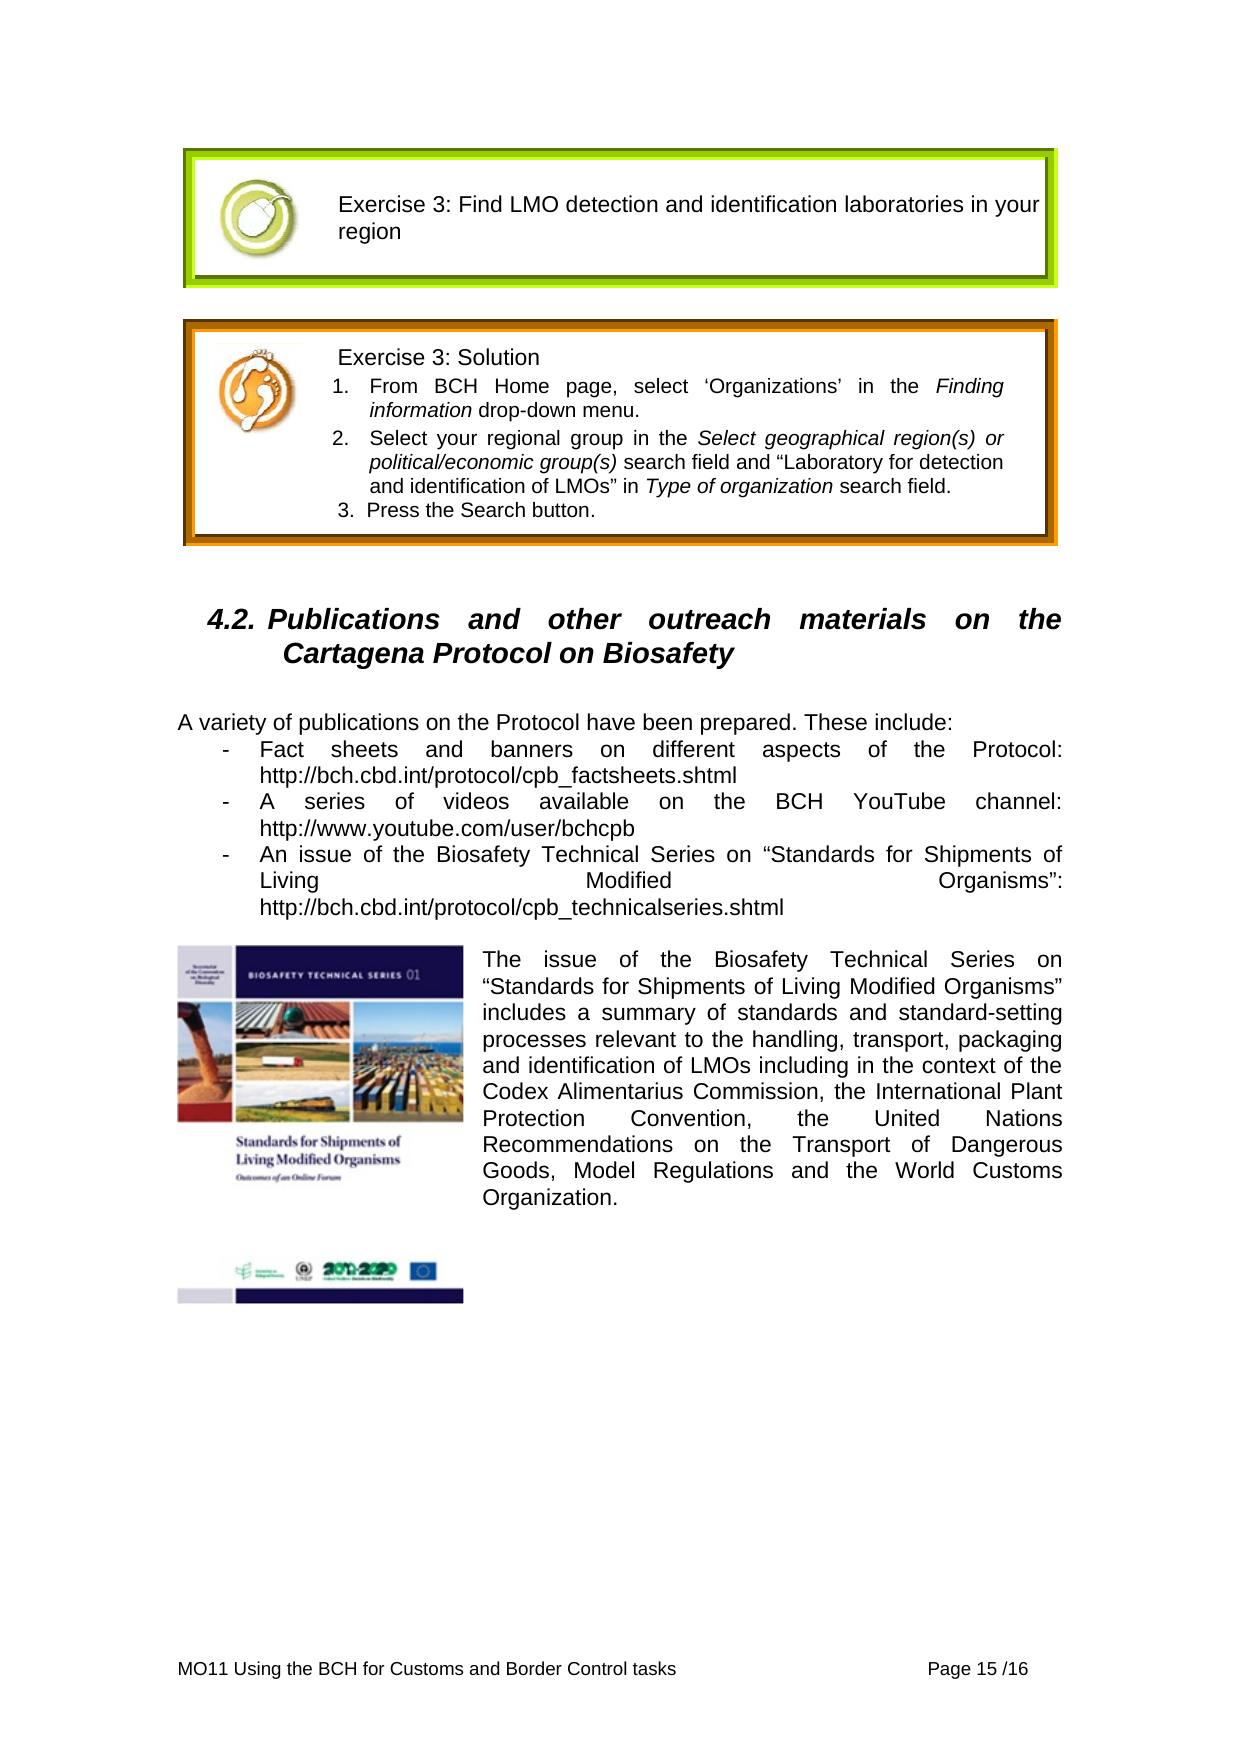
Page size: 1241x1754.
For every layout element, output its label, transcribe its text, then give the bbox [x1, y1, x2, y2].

table_header Exercise 3: Solution From BCH Home page, select ‘Organizations’ in the Finding information drop-down menu. Select your regional group in the Select geographical region(s) or political/economic group(s) search field and “Laboratory for detection and identification of LMOs” in Type of organization search field. 3. Press the Search button. [326, 332, 1045, 534]
text The issue of the Biosafety Technical Series on “Standards for Shipments of Living Modified Organisms” includes a summary of standards and standard-setting processes relevant to the handling, transport, packaging and identification of LMOs including in the context of the Codex Alimentarius Commission, the International Plant Protection Convention, the United Nations Recommendations on the Transport of Dangerous Goods, Model Regulations and the World Customs Organization. [464, 946, 1063, 1210]
list Fact sheets and banners on different aspects of the Protocol: http://bch.cbd.int/protocol/cpb_factsheets.shtml [222, 736, 1063, 788]
subtitle Publications and other outreach materials on the Cartagena Protocol on Biosafety [207, 602, 1063, 669]
table_header Exercise 3: Find LMO detection and identification laboratories in your region [327, 160, 1045, 275]
list An issue of the Biosafety Technical Series on “Standards for Shipments of Living Modified Organisms”: http://bch.cbd.int/protocol/cpb_technicalseries.shtml [222, 841, 1063, 920]
picture [213, 343, 302, 434]
table_header [195, 332, 326, 534]
list A series of videos available on the BCH YouTube channel: http://www.youtube.com/user/bchcpb [222, 788, 1063, 841]
picture [176, 944, 464, 1304]
picture [215, 172, 301, 264]
text A variety of publications on the Protocol have been prepared. These include: [177, 709, 1063, 736]
table_header [195, 160, 327, 275]
